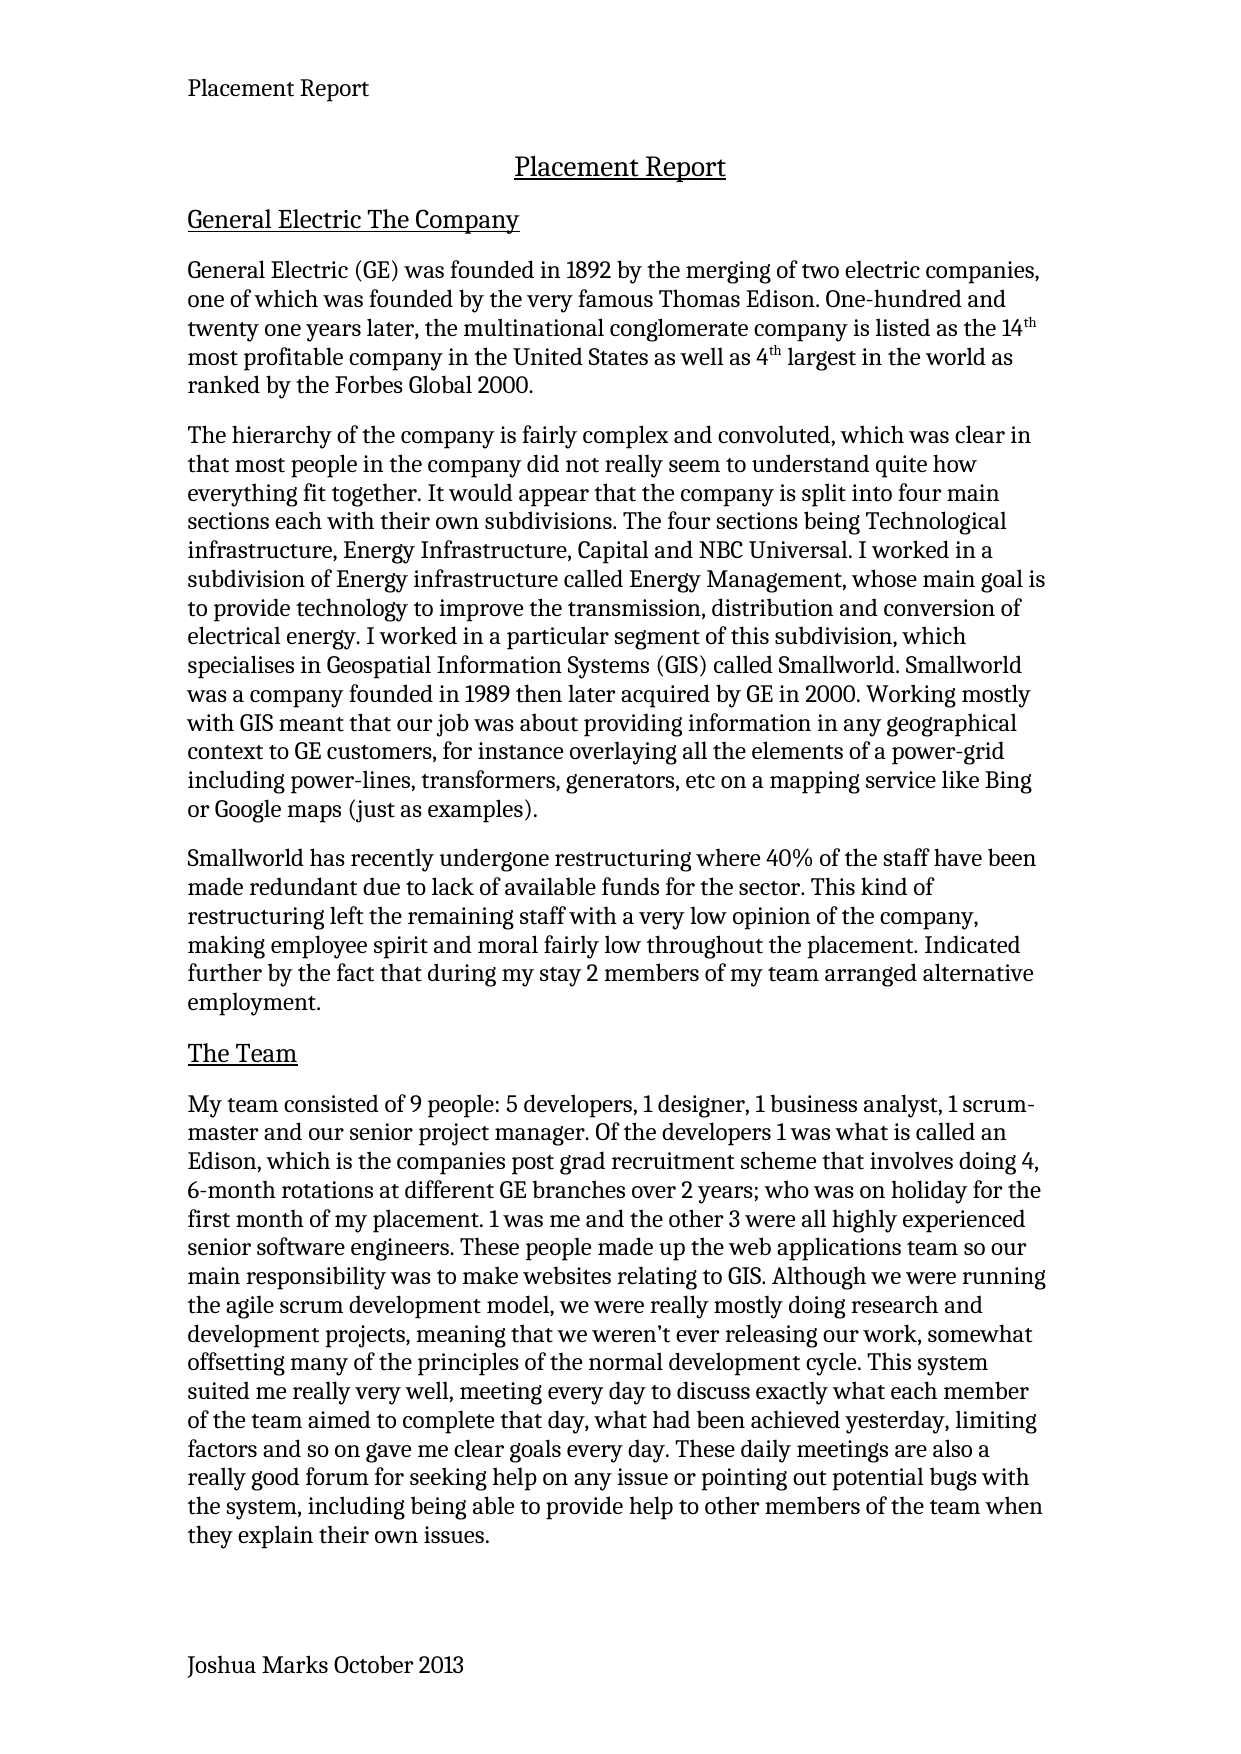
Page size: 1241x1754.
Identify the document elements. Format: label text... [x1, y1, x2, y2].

text My team consisted of 9 people: 5 developers, 1 designer, 1 business analyst, 1 scrum-master and our senior project manager. Of the developers 1 was what is called an Edison, which is the companies post grad recruitment scheme that involves doing 4, 6-month rotations at different GE branches over 2 years; who was on holiday for the first month of my placement. 1 was me and the other 3 were all highly experienced senior software engineers. These people made up the web applications team so our main responsibility was to make websites relating to GIS. Although we were running the agile scrum development model, we were really mostly doing research and development projects, meaning that we weren’t ever releasing our work, somewhat offsetting many of the principles of the normal development cycle. This system suited me really very well, meeting every day to discuss exactly what each member of the team aimed to complete that day, what had been achieved yesterday, limiting factors and so on gave me clear goals every day. These daily meetings are also a really good forum for seeking help on any issue or pointing out potential bugs with the system, including being able to provide help to other members of the team when they explain their own issues. [187, 1089, 1053, 1549]
text The Team [187, 1038, 1053, 1069]
text Placement Report [187, 150, 1053, 183]
text General Electric The Company [187, 204, 1053, 236]
text Smallworld has recently undergone restructuring where 40% of the staff have been made redundant due to lack of available funds for the sector. This kind of restructuring left the remaining staff with a very low opinion of the company, making employee spirit and moral fairly low throughout the placement. Indicated further by the fact that during my stay 2 members of my team arranged alternative employment. [187, 844, 1053, 1017]
text The hierarchy of the company is fairly complex and convoluted, which was clear in that most people in the company did not really seem to understand quite how everything fit together. It would appear that the company is split into four main sections each with their own subdivisions. The four sections being Technological infrastructure, Energy Infrastructure, Capital and NBC Universal. I worked in a subdivision of Energy infrastructure called Energy Management, whose main goal is to provide technology to improve the transmission, distribution and conversion of electrical energy. I worked in a particular segment of this subdivision, which specialises in Geospatial Information Systems (GIS) called Smallworld. Smallworld was a company founded in 1989 then later acquired by GE in 2000. Working mostly with GIS meant that our job was about providing information in any geographical context to GE customers, for instance overlaying all the elements of a power-grid including power-lines, transformers, generators, etc on a mapping service like Bing or Google maps (just as examples). [187, 421, 1053, 823]
text General Electric (GE) was founded in 1892 by the merging of two electric companies, one of which was founded by the very famous Thomas Edison. One-hundred and twenty one years later, the multinational conglomerate company is listed as the 14th most profitable company in the United States as well as 4th largest in the world as ranked by the Forbes Global 2000. [187, 256, 1053, 400]
